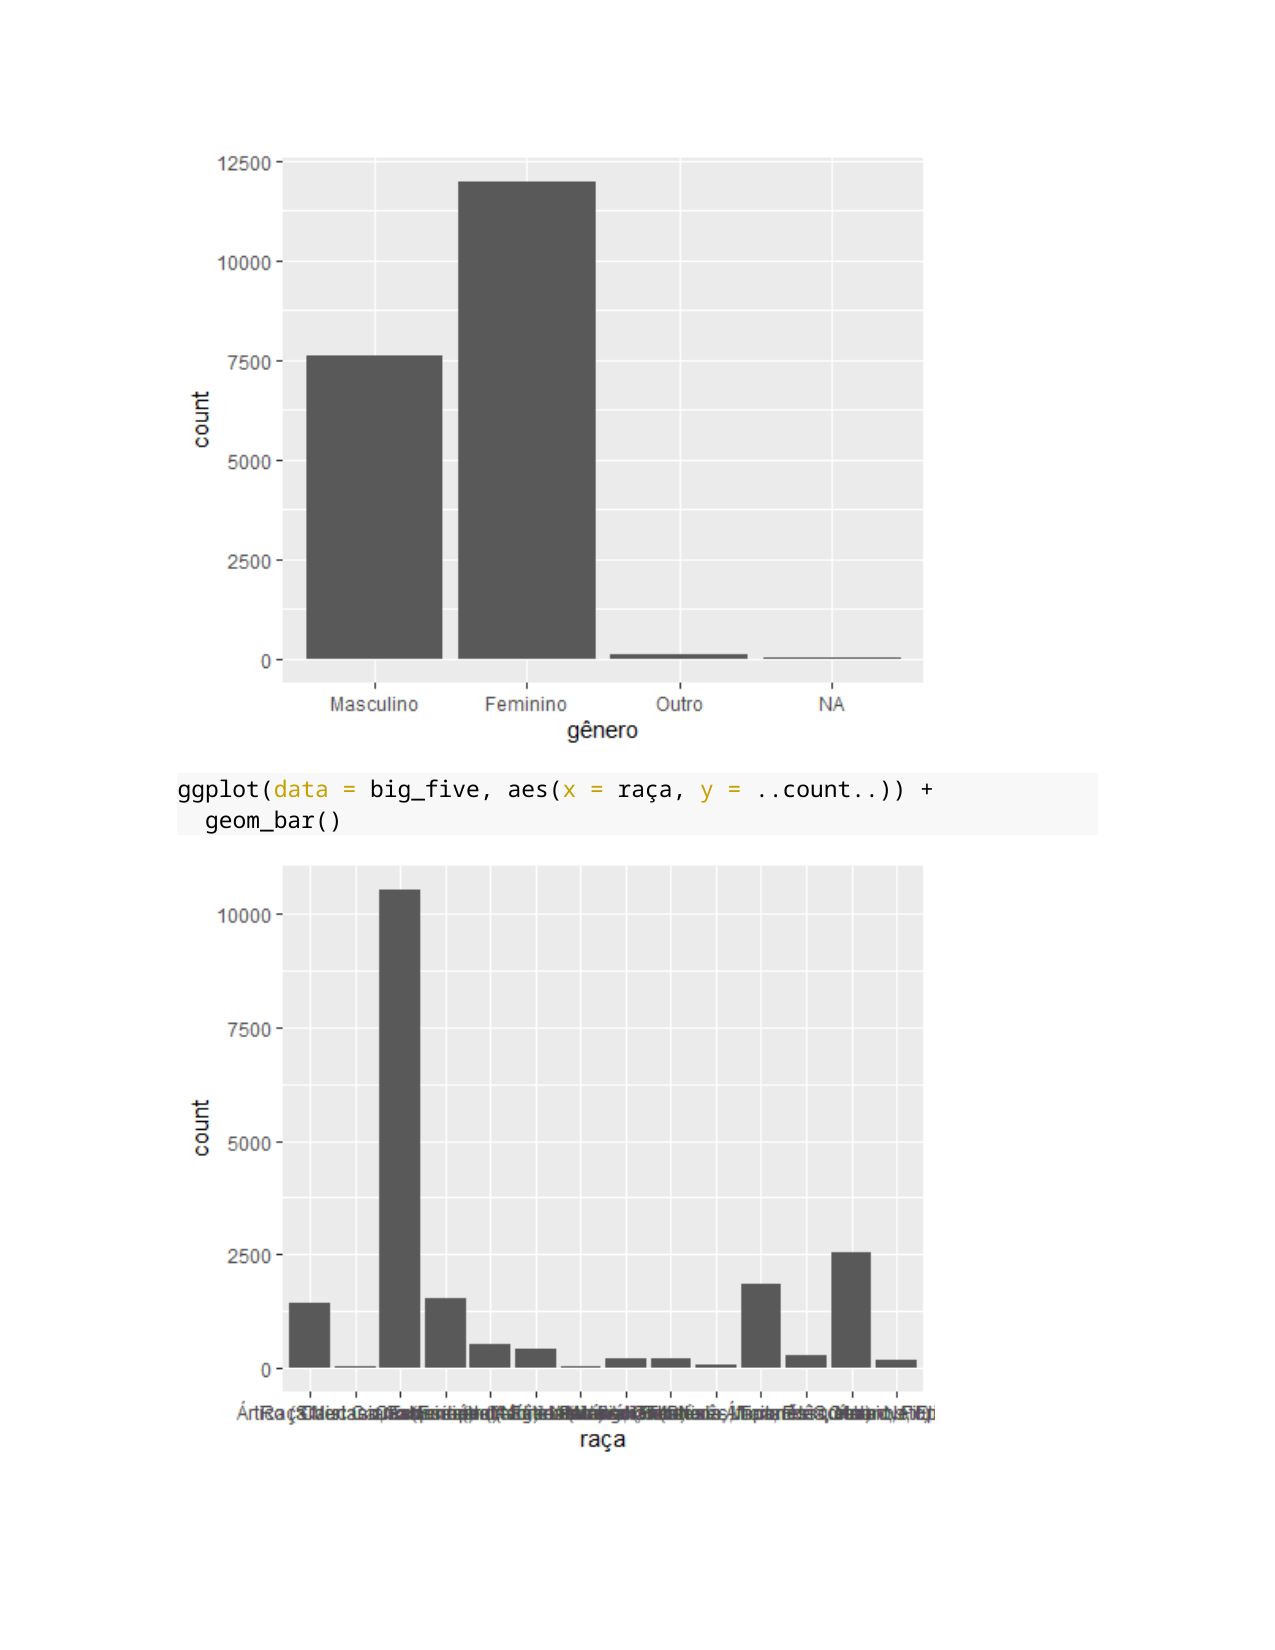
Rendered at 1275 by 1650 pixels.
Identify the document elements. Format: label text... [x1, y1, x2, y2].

text ggplot(data = big_five, aes(x = raça, y = ..count..)) + geom_bar() [342, 773, 1098, 835]
picture [177, 147, 935, 754]
picture [177, 856, 935, 1463]
